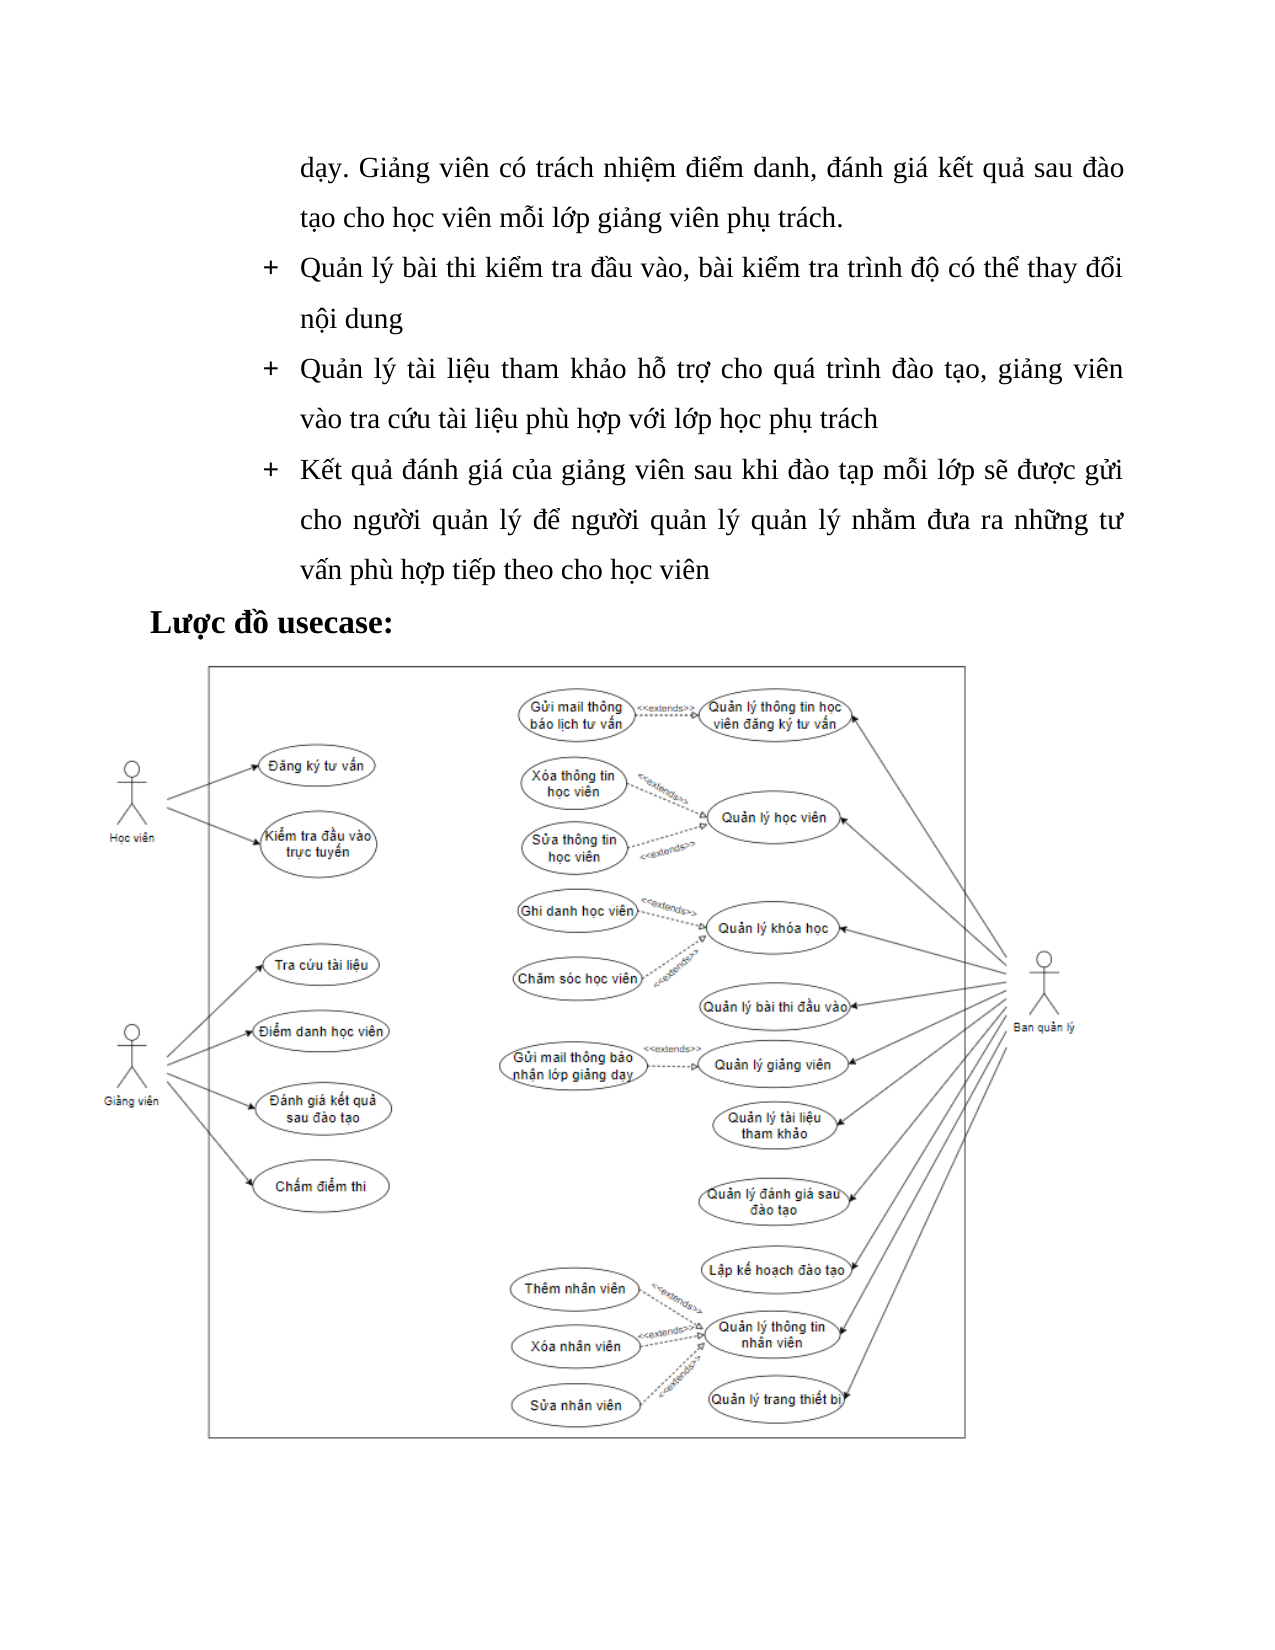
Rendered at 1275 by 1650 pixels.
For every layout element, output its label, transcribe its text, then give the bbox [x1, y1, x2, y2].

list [262, 150, 1125, 234]
list Quản lý tài liệu tham khảo hỗ trợ cho quá trình đào tạo, giảng viên vào tra cứu tài liệu phù hợp với lớp học phụ trách [262, 351, 1125, 435]
list Quản lý bài thi kiểm tra đầu vào, bài kiểm tra trình độ có thể thay đổi nội dung [262, 251, 1125, 334]
picture [103, 660, 1079, 1446]
list Kết quả đánh giá của giảng viên sau khi đào tạp mỗi lớp sẽ được gửi cho người quản lý để người quản lý quản lý nhằm đưa ra những tư vấn phù hợp tiếp theo cho học viên [262, 452, 1125, 586]
text Lược đồ usecase: [150, 603, 1125, 641]
